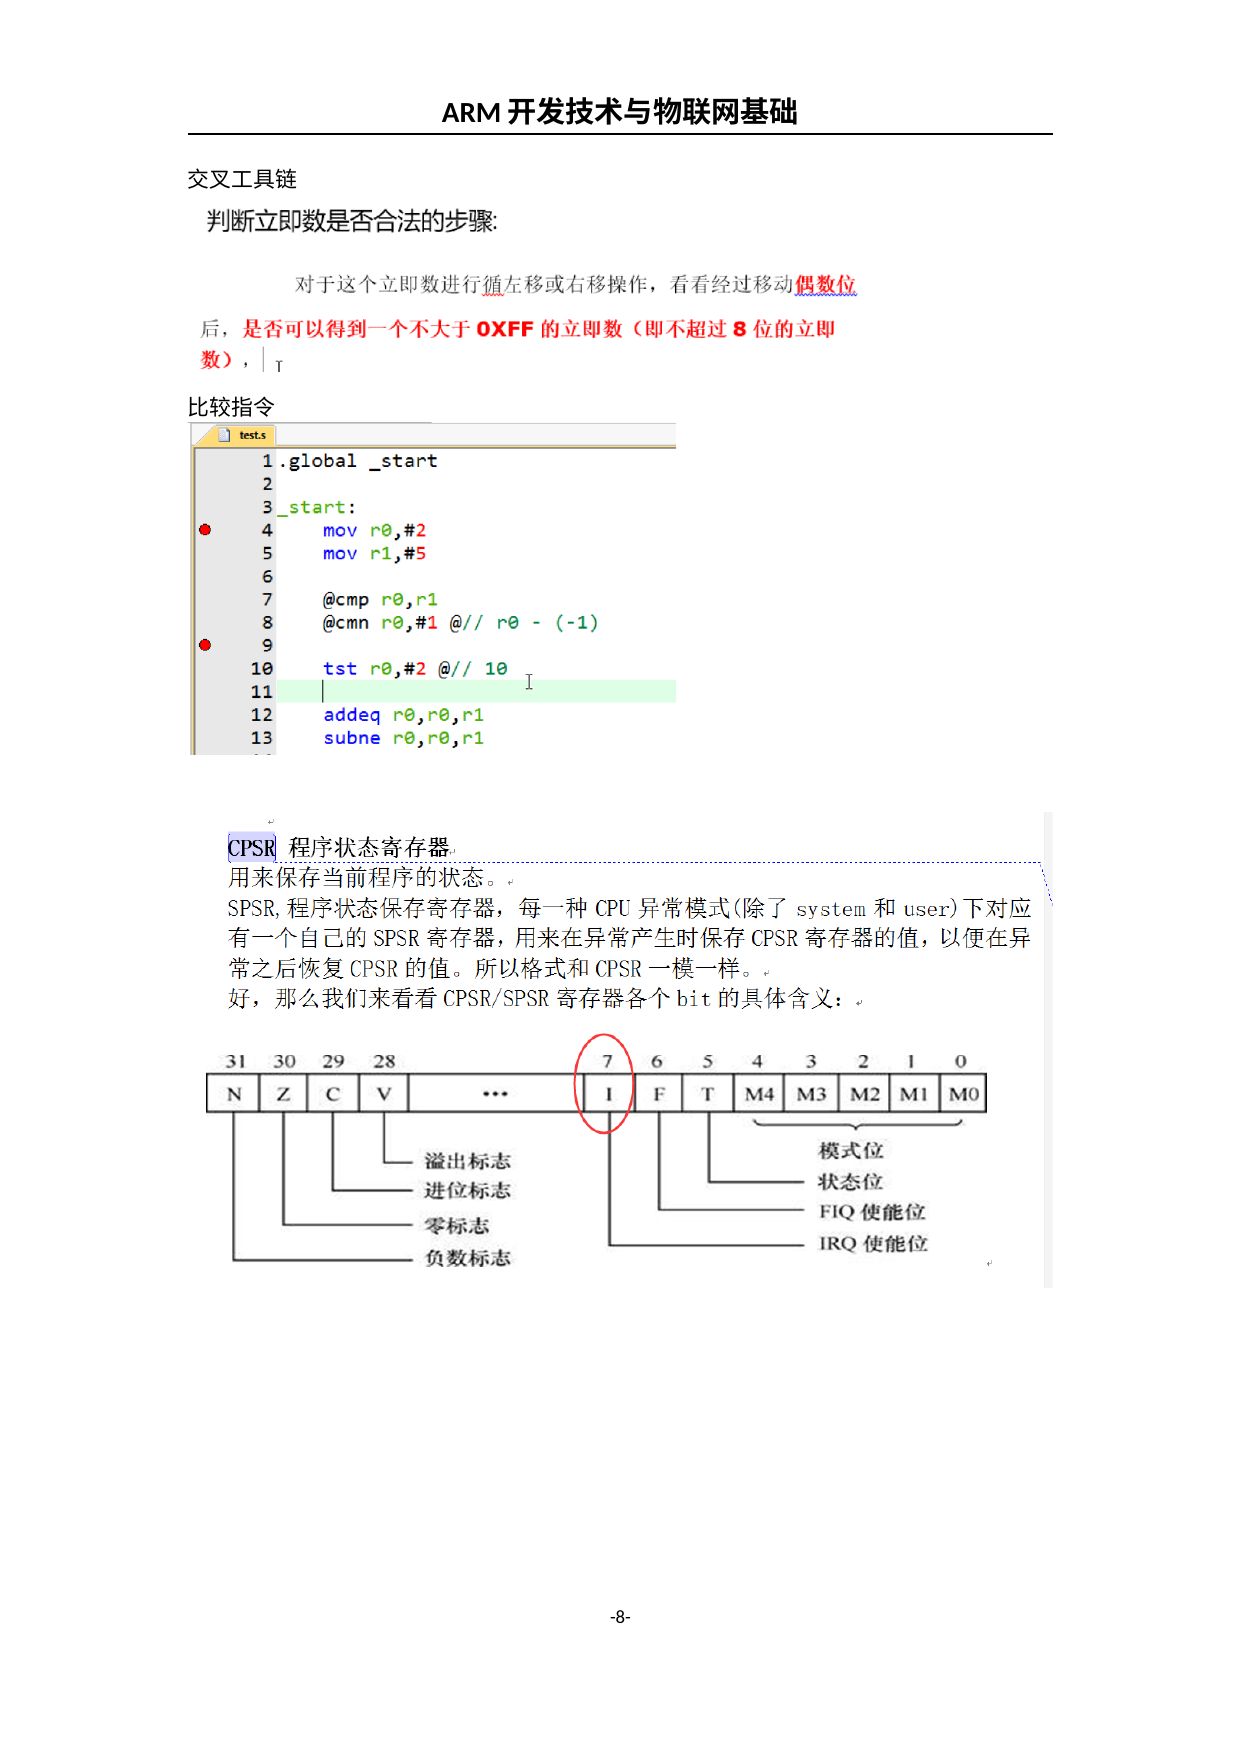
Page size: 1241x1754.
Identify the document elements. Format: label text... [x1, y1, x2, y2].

text 交叉工具链 [187, 162, 1053, 194]
picture [187, 194, 885, 372]
picture [187, 812, 1053, 1288]
text 比较指令 [187, 389, 1053, 422]
picture [187, 422, 677, 755]
